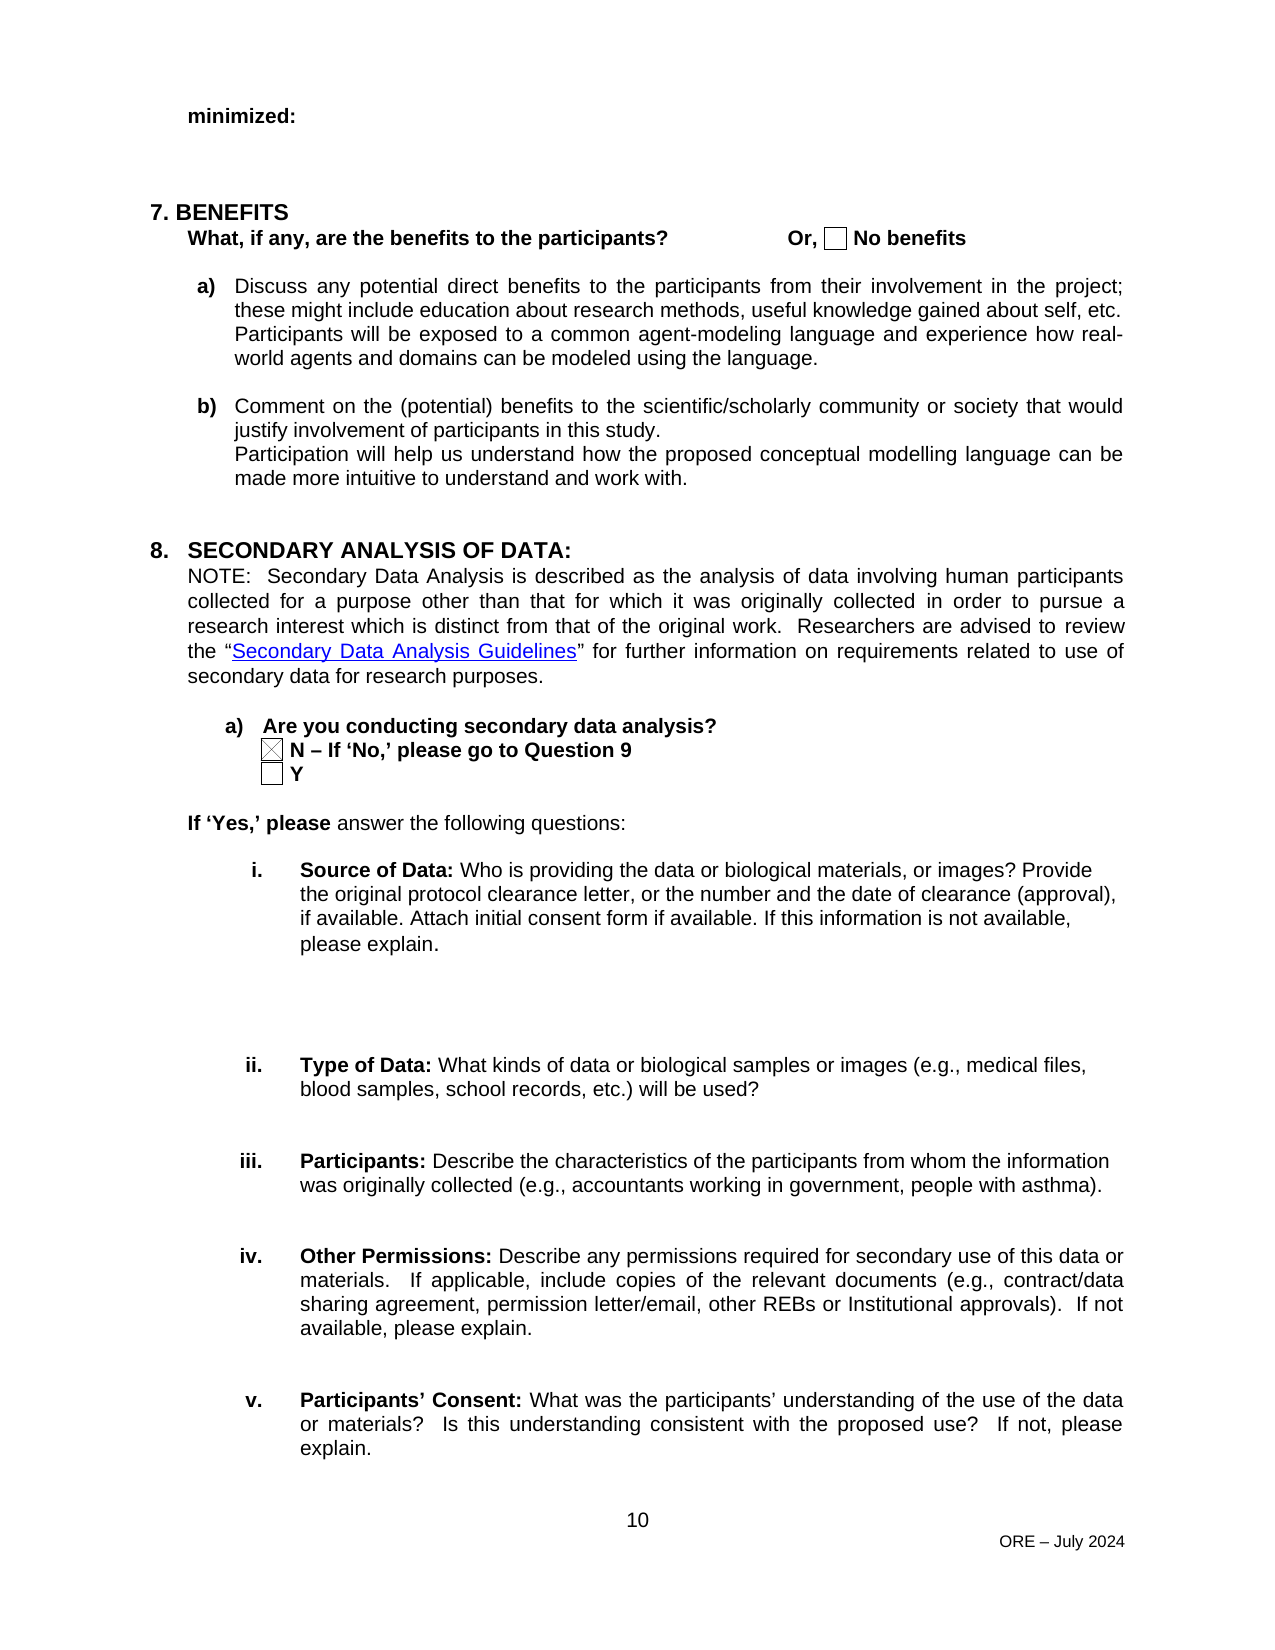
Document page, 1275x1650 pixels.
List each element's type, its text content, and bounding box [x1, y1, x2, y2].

list Discuss any potential direct benefits to the participants from their involvement in the project; these might include education about research methods, useful knowledge gained about self, etc. [197, 274, 1125, 322]
list Participants: Describe the characteristics of the participants from whom the information was originally collected (e.g., accountants working in government, people with asthma). [262, 1148, 1125, 1196]
text 7. BENEFITS [150, 199, 1125, 226]
text What, if any, are the benefits to the participants? Or, No benefits [187, 226, 1125, 250]
list Type of Data: What kinds of data or biological samples or images (e.g., medical files, blood samples, school records, etc.) will be used? [262, 1052, 1125, 1100]
text N – If ‘No,’ please go to Question 9 [225, 737, 1125, 761]
list Source of Data: Who is providing the data or biological materials, or images? Provide the original protocol clearance letter, or the number and the date of clearance (approval), if available. Attach initial consent form if available. If this information is not available, please explain. [262, 858, 1125, 957]
text Participation will help us understand how the proposed conceptual modelling language can be made more intuitive to understand and work with. [228, 441, 1125, 489]
list Participants will be exposed to a common agent-modeling language and experience how real-world agents and domains can be modeled using the language. [197, 322, 1125, 369]
text If ‘Yes,’ please answer the following questions: [150, 810, 1125, 834]
list Other Permissions: Describe any permissions required for secondary use of this data or materials. If applicable, include copies of the relevant documents (e.g., contract/data sharing agreement, permission letter/email, other REBs or Institutional approvals). If not available, please explain. [262, 1244, 1125, 1340]
text 8. SECONDARY ANALYSIS OF DATA: [150, 537, 1125, 563]
text Y [225, 761, 1125, 785]
text Please describe how each of the potential risks described above will be managed and/or minimized: [150, 103, 1125, 127]
list Participants’ Consent: What was the participants’ understanding of the use of the data or materials? Is this understanding consistent with the proposed use? If not, please explain. [262, 1388, 1125, 1460]
text NOTE: Secondary Data Analysis is described as the analysis of data involving human participants collected for a purpose other than that for which it was originally collected in order to pursue a research interest which is distinct from that of the original work. Researchers are advised to review the “Secondary Data Analysis Guidelines” for further information on requirements related to use of secondary data for research purposes. [187, 563, 1125, 688]
list Comment on the (potential) benefits to the scientific/scholarly community or society that would justify involvement of participants in this study. [197, 393, 1125, 441]
list Are you conducting secondary data analysis? [225, 713, 1125, 737]
